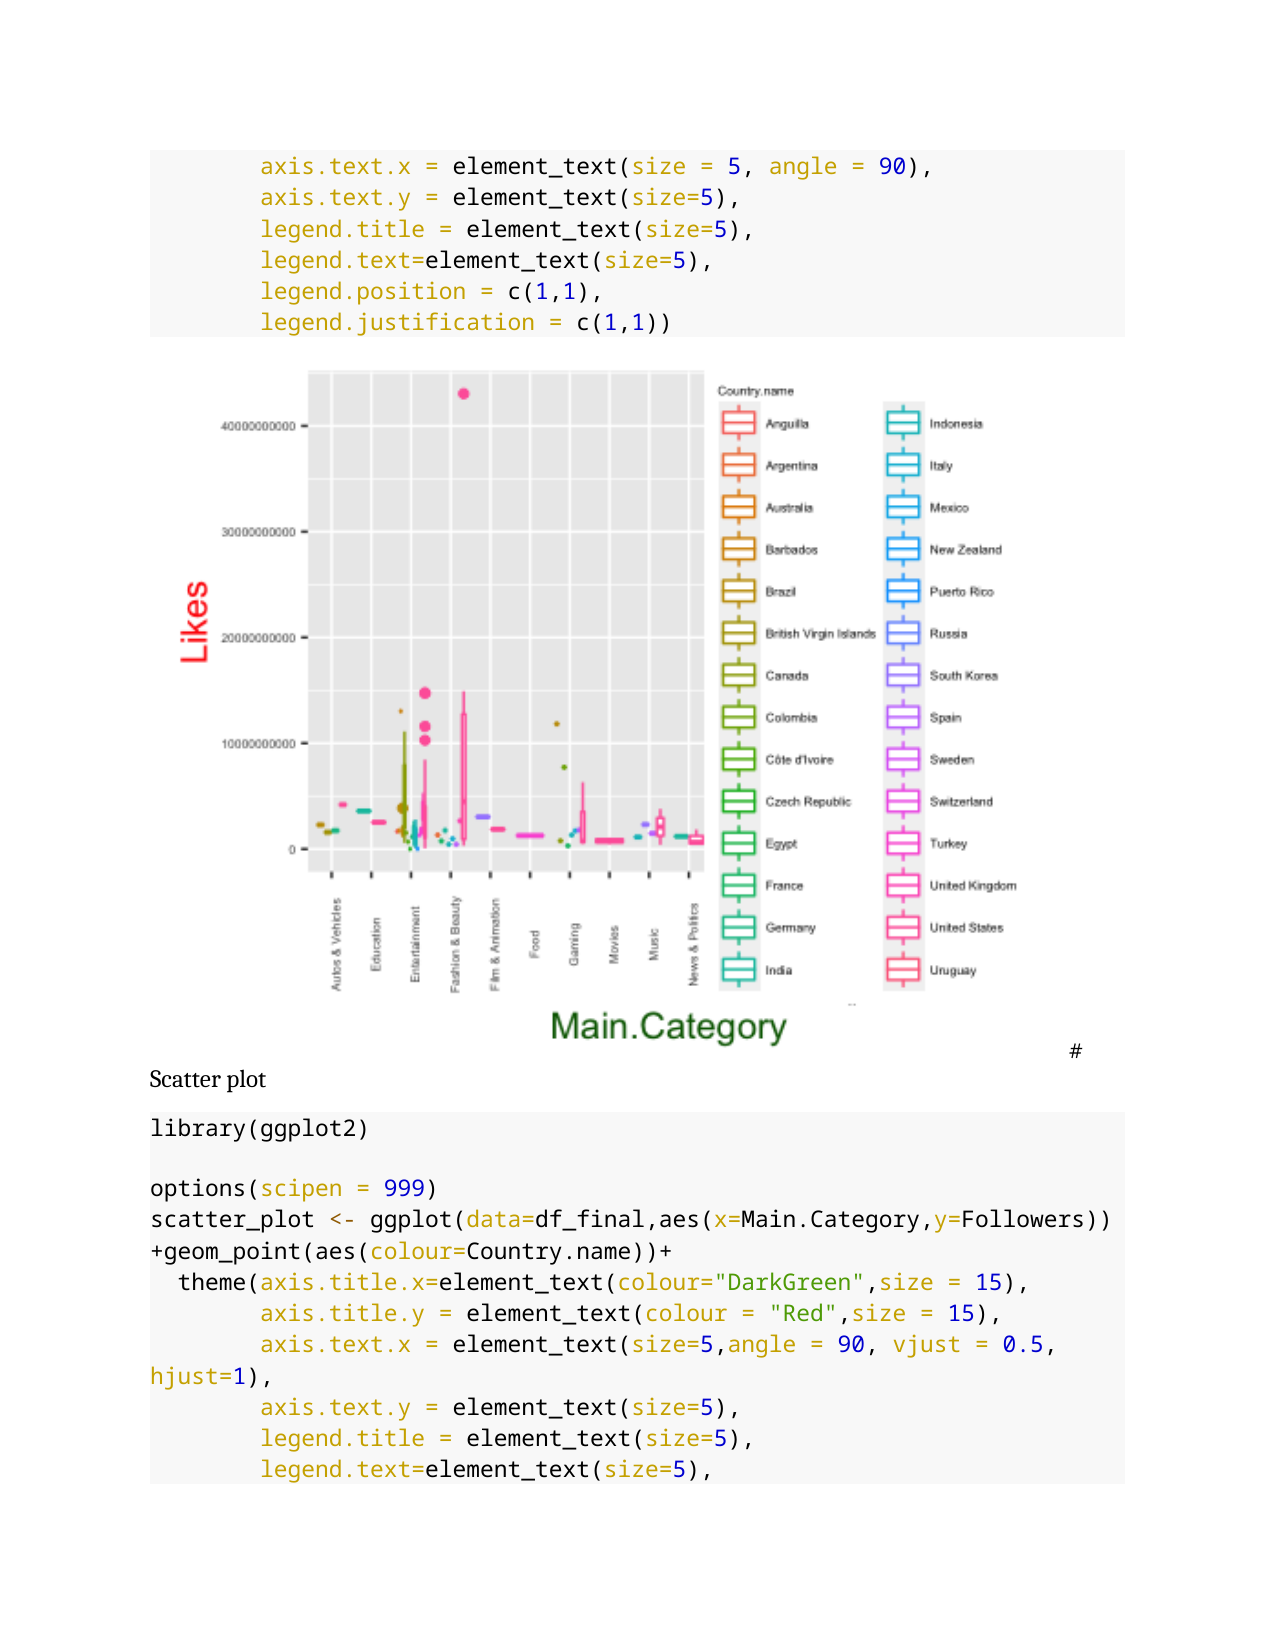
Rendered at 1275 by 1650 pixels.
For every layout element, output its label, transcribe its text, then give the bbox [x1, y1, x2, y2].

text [150, 150, 1125, 337]
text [150, 1112, 1125, 1484]
picture [168, 358, 1044, 1059]
